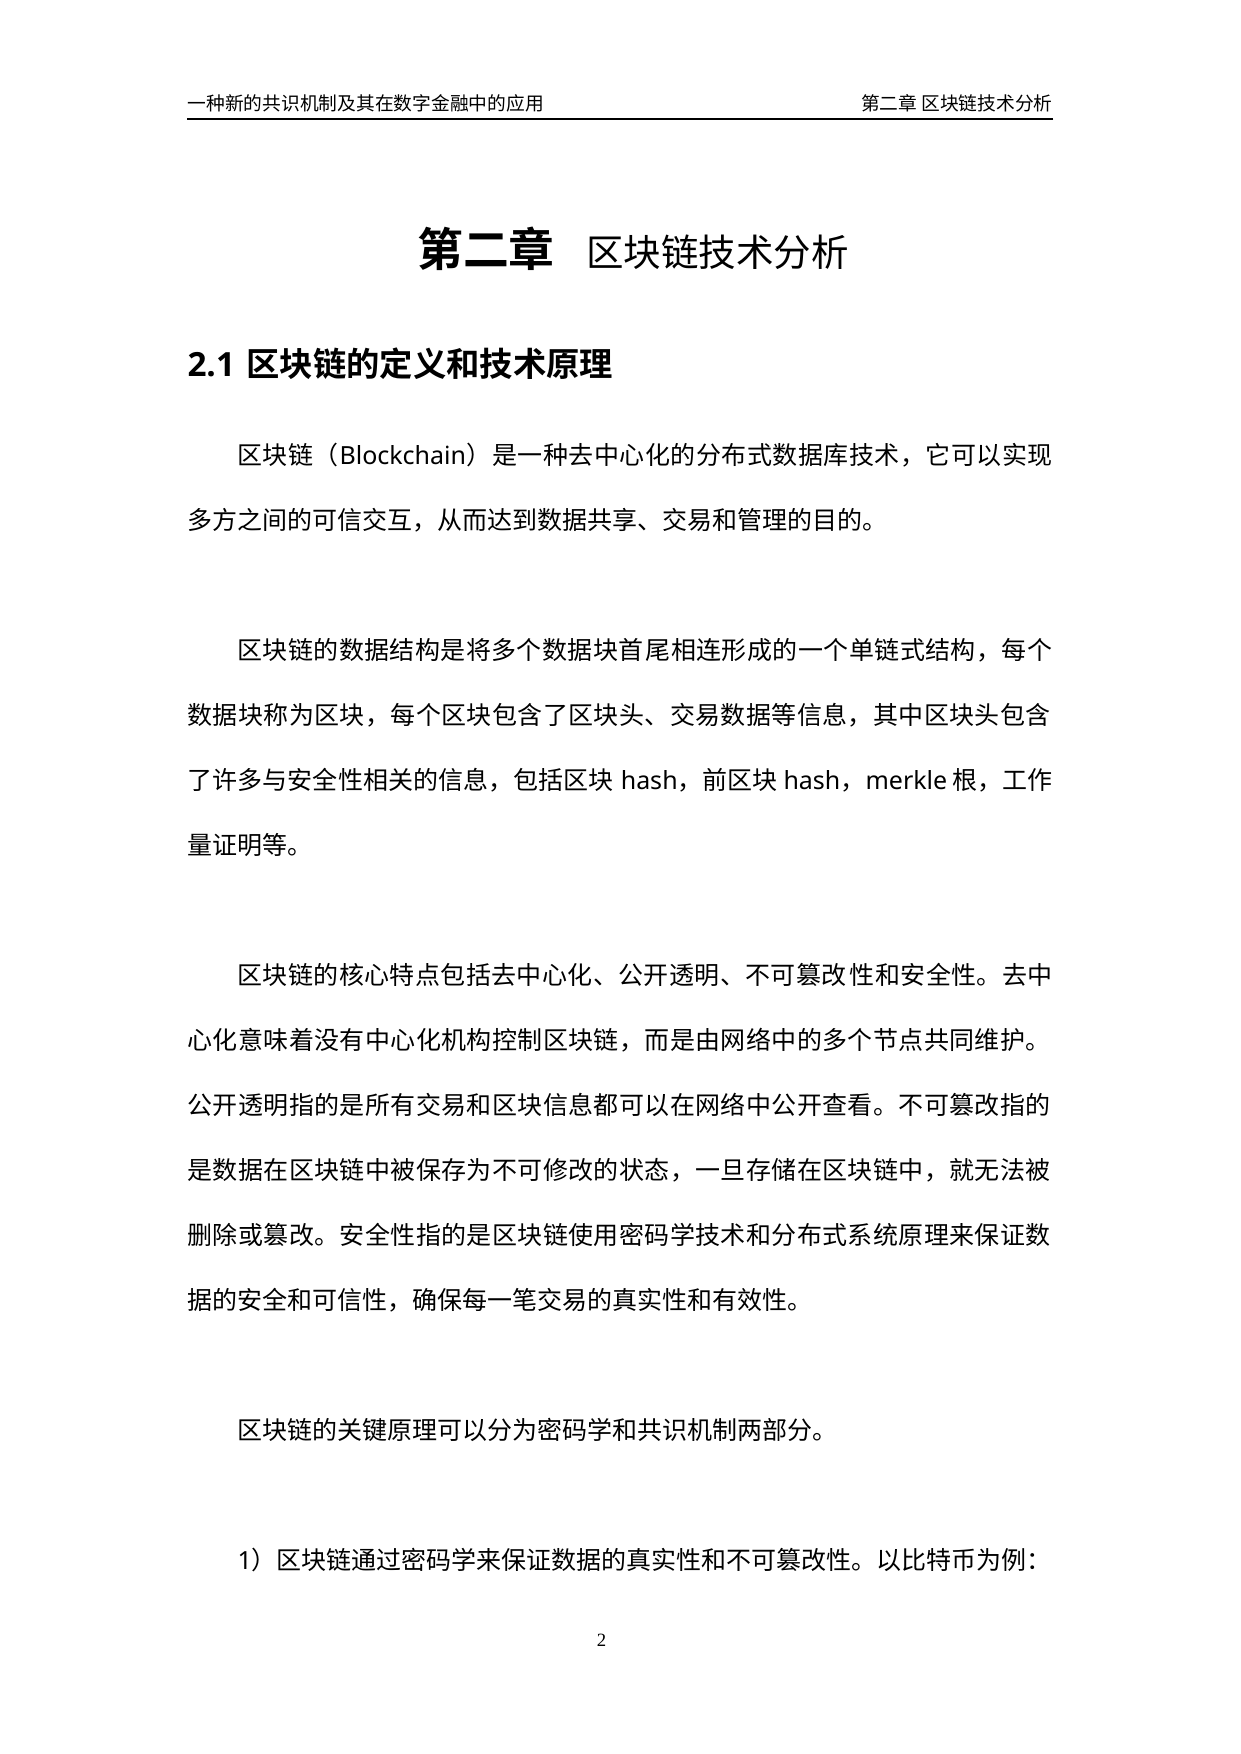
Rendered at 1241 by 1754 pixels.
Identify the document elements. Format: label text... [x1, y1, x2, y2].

list 区块链的数据结构是将多个数据块首尾相连形成的一个单链式结构，每个数据块称为区块，每个区块包含了区块头、交易数据等信息，其中区块头包含了许多与安全性相关的信息，包括区块hash，前区块hash，merkle根，工作量证明等。 [187, 616, 1053, 876]
list 1）区块链通过密码学来保证数据的真实性和不可篡改性。以比特币为例： [187, 1526, 1053, 1591]
subtitle 区块链技术分析 [225, 197, 1053, 295]
subtitle 区块链的定义和技术原理 [187, 329, 1053, 394]
list 区块链的关键原理可以分为密码学和共识机制两部分。 [187, 1396, 1053, 1461]
list 区块链（Blockchain）是一种去中心化的分布式数据库技术，它可以实现多方之间的可信交互，从而达到数据共享、交易和管理的目的。 [187, 421, 1053, 551]
list 区块链的核心特点包括去中心化、公开透明、不可篡改性和安全性。去中心化意味着没有中心化机构控制区块链，而是由网络中的多个节点共同维护。公开透明指的是所有交易和区块信息都可以在网络中公开查看。不可篡改指的是数据在区块链中被保存为不可修改的状态，一旦存储在区块链中，就无法被删除或篡改。安全性指的是区块链使用密码学技术和分布式系统原理来保证数据的安全和可信性，确保每一笔交易的真实性和有效性。 [187, 941, 1053, 1331]
